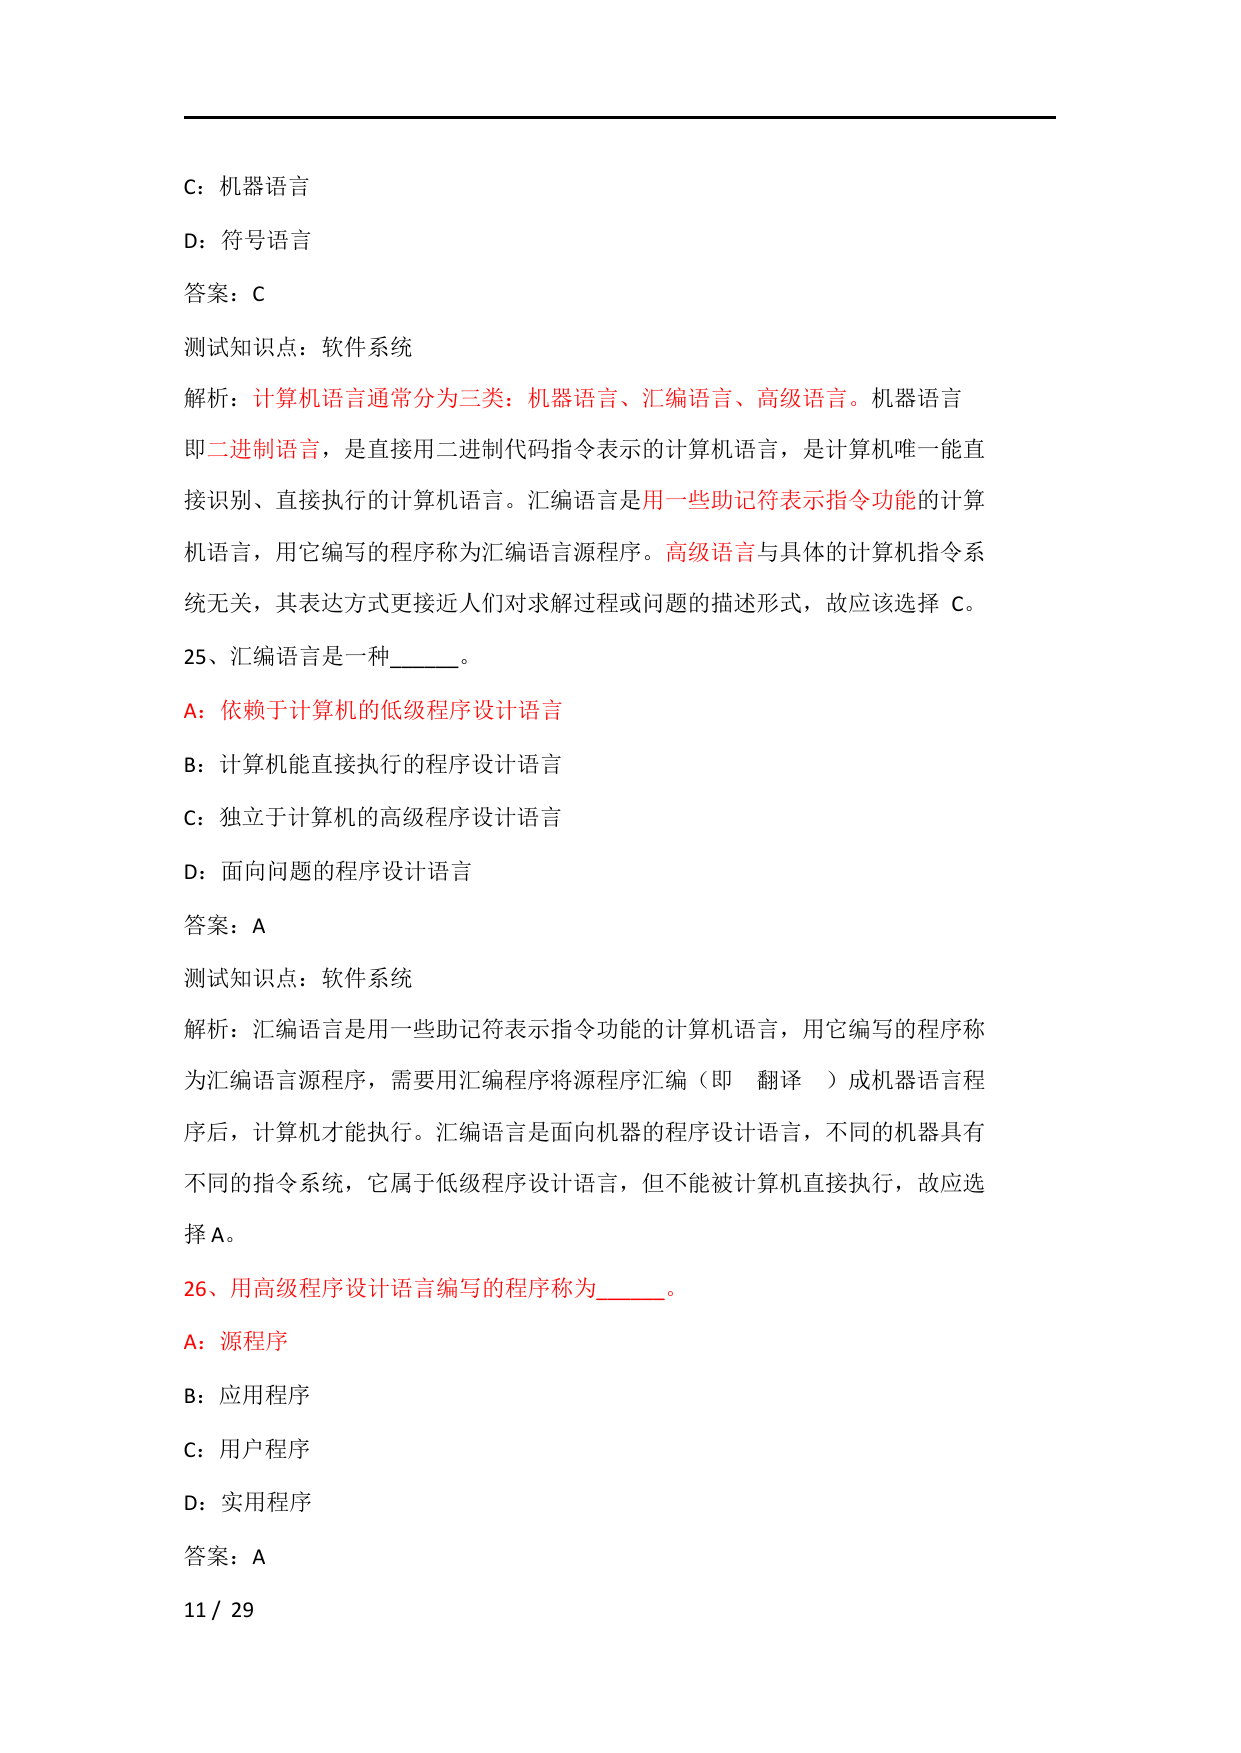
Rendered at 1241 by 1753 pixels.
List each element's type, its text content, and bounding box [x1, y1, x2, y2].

text C：用户程序 [183, 1434, 1240, 1463]
text C：机器语言 [183, 172, 1240, 200]
text 接识别、直接执行的计算机语言。汇编语言是用一些助记符表示指令功能的计算 [183, 486, 1240, 512]
text 机语言，用它编写的程序称为汇编语言源程序。高级语言与具体的计算机指令系 [183, 537, 1240, 563]
text 不同的指令系统，它属于低级程序设计语言，但不能被计算机直接执行，故应选 [183, 1168, 1240, 1194]
text D：面向问题的程序设计语言 [183, 856, 1240, 885]
text 答案：A [183, 910, 1240, 939]
text 答案：A [183, 1541, 1240, 1570]
text D：实用程序 [183, 1488, 1240, 1516]
text D：符号语言 [183, 225, 1240, 254]
text B：应用程序 [183, 1380, 1240, 1409]
text 25、汇编语言是一种______。 [183, 642, 1240, 671]
text 答案：C [183, 279, 1240, 307]
text 测试知识点：软件系统 [183, 964, 1240, 990]
text 择A。 [183, 1219, 1240, 1248]
text A：源程序 [183, 1327, 1240, 1355]
text 统无关，其表达方式更接近人们对求解过程或问题的描述形式，故应该选择 C。 [183, 588, 1240, 617]
text 序后，计算机才能执行。汇编语言是面向机器的程序设计语言，不同的机器具有 [183, 1117, 1240, 1143]
text A：依赖于计算机的低级程序设计语言 [183, 696, 1240, 724]
text 26、用高级程序设计语言编写的程序称为______。 [183, 1273, 1240, 1302]
text 即二进制语言，是直接用二进制代码指令表示的计算机语言，是计算机唯一能直 [183, 435, 1240, 461]
text C：独立于计算机的高级程序设计语言 [183, 803, 1240, 831]
text 解析：汇编语言是用一些助记符表示指令功能的计算机语言，用它编写的程序称 [183, 1015, 1240, 1041]
text B：计算机能直接执行的程序设计语言 [183, 749, 1240, 778]
text 解析：计算机语言通常分为三类：机器语言、汇编语言、高级语言。机器语言 [183, 384, 1240, 410]
text 测试知识点：软件系统 [183, 332, 1240, 359]
text 为汇编语言源程序，需要用汇编程序将源程序汇编（即“翻译”）成机器语言程 [183, 1066, 1240, 1092]
text 11 / 29 [183, 1595, 1240, 1623]
